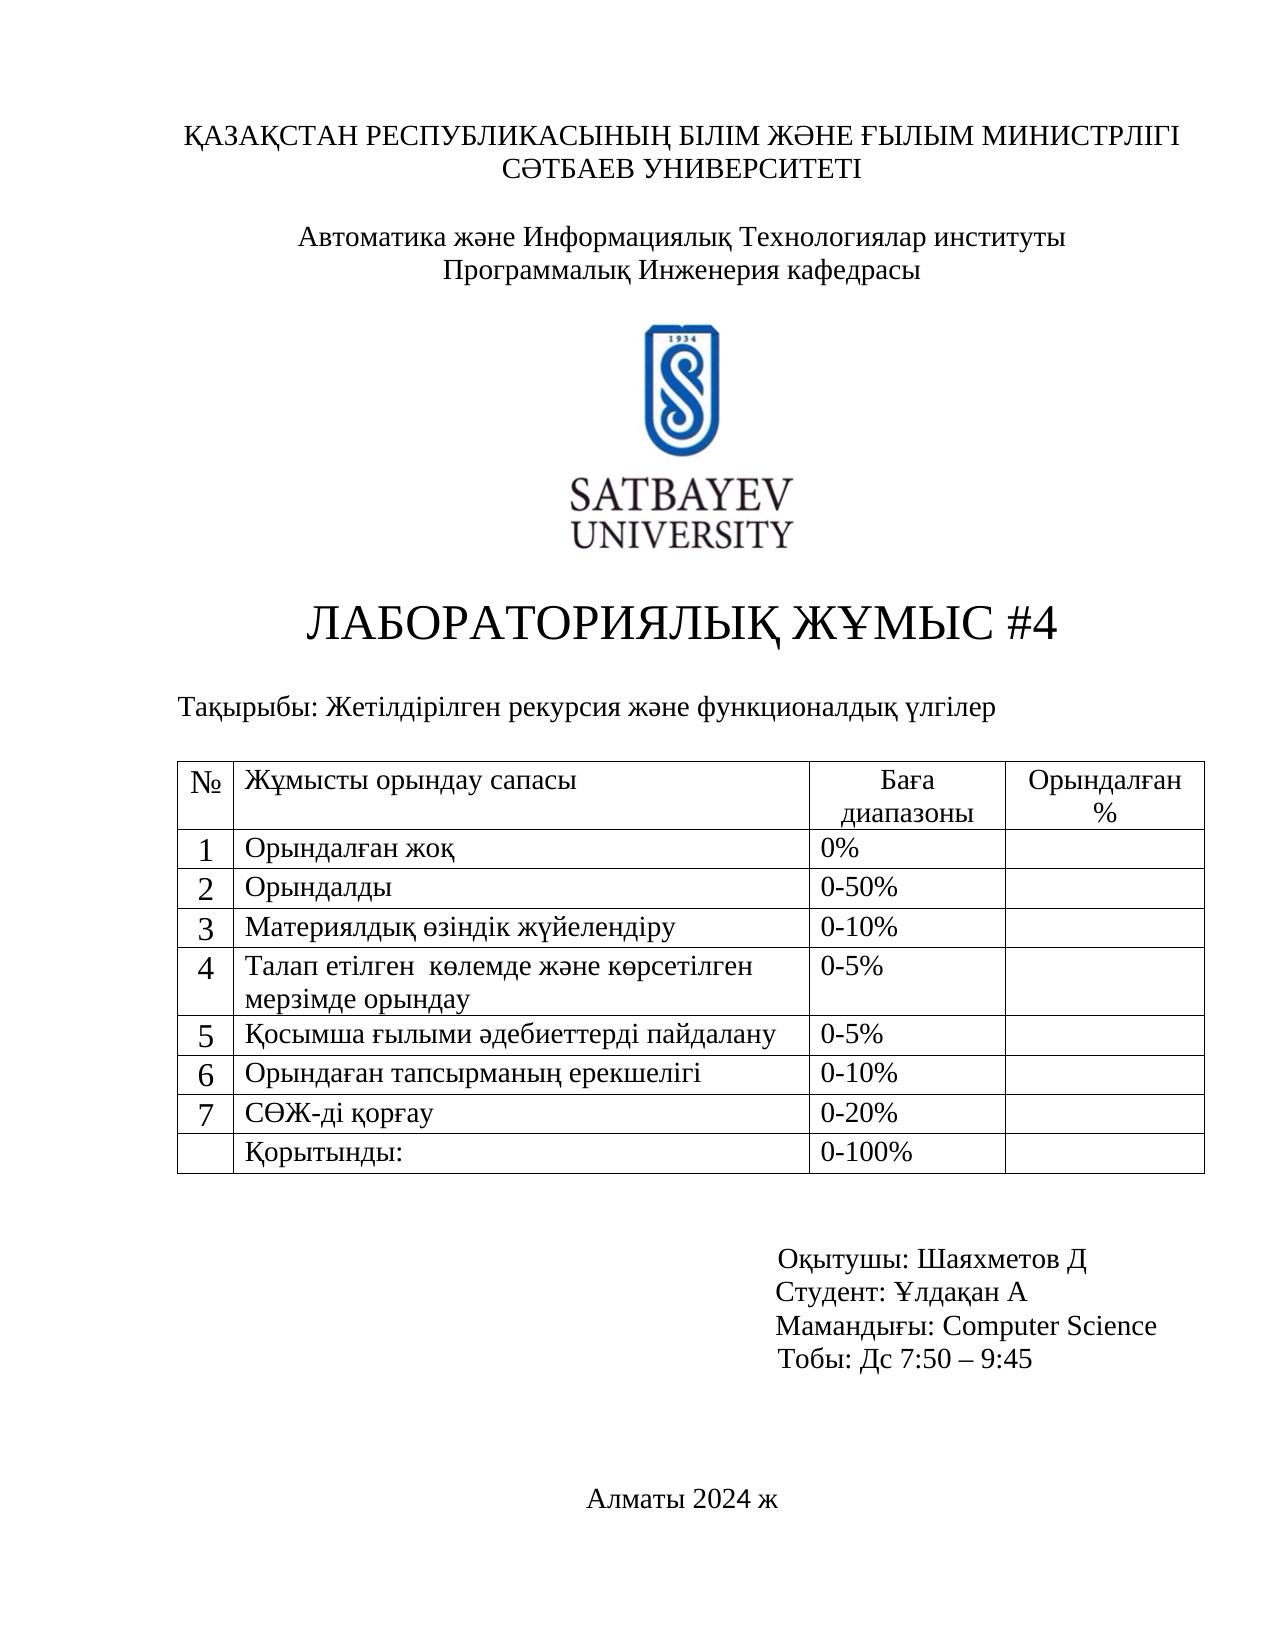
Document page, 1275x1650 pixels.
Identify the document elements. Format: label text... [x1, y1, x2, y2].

table_header Орындалған % [1006, 762, 1204, 829]
table_cell Қорытынды: [234, 1134, 809, 1173]
text Тобы: Дс 7:50 – 9:45 [327, 1341, 1186, 1375]
table_cell 0-100% [810, 1134, 1005, 1173]
table_cell [1006, 869, 1204, 908]
table_cell 4 [178, 948, 233, 1015]
table_header Жұмысты орындау сапасы [234, 762, 809, 829]
table_cell Талап етілген көлемде және көрсетілген мерзімде орындау [234, 948, 809, 1015]
text Автоматика және Информациялық Технологиялар институты [177, 219, 1186, 252]
table_cell [1006, 830, 1204, 868]
table_cell [1006, 1016, 1204, 1054]
table_cell [1006, 1056, 1204, 1094]
table_cell [1006, 1095, 1204, 1133]
table_cell 0-50% [810, 869, 1005, 908]
text Мамандығы: Computer Science [327, 1308, 1186, 1341]
text Студент: Ұлдақан А [627, 1274, 1186, 1308]
table_cell 6 [178, 1056, 233, 1094]
text СӘТБАЕВ УНИВЕРСИТЕТІ [177, 152, 1186, 185]
table_cell 2 [178, 869, 233, 908]
table_cell [178, 1134, 233, 1173]
text ЛАБОРАТОРИЯЛЫҚ ЖҰМЫС #4 [177, 593, 1186, 651]
table_cell СӨЖ-ді қорғау [234, 1095, 809, 1133]
table_cell 0% [810, 830, 1005, 868]
text Тақырыбы: Жетілдірілген рекурсия және функционалдық үлгілер [177, 689, 1186, 722]
table_cell [1006, 1134, 1204, 1173]
text Алматы 2024 ж [177, 1480, 1186, 1516]
table_cell 0-5% [810, 1016, 1005, 1054]
table_cell Орындалды [234, 869, 809, 908]
table_cell Материялдық өзіндік жүйелендіру [234, 909, 809, 947]
table_cell 1 [178, 830, 233, 868]
table_cell 0-5% [810, 948, 1005, 1015]
table_cell 5 [178, 1016, 233, 1054]
text Программалық Инженерия кафедрасы [177, 252, 1186, 286]
table_cell 0-10% [810, 909, 1005, 947]
text Оқытушы: Шаяхметов Д [702, 1241, 1186, 1274]
table_cell [1006, 948, 1204, 1015]
table_cell Орындаған тапсырманың ерекшелігі [234, 1056, 809, 1094]
picture [533, 319, 830, 565]
table_header № [178, 762, 233, 829]
text ҚАЗАҚСТАН РЕСПУБЛИКАСЫНЫҢ БІЛІМ ЖӘНЕ ҒЫЛЫМ МИНИСТРЛІГІ [177, 118, 1186, 152]
table_cell 3 [178, 909, 233, 947]
table_cell [1006, 909, 1204, 947]
table_cell Қосымша ғылыми әдебиеттерді пайдалану [234, 1016, 809, 1054]
table_cell 7 [178, 1095, 233, 1133]
table_cell 0-20% [810, 1095, 1005, 1133]
table_header Баға диапазоны [810, 762, 1005, 829]
table_cell 0-10% [810, 1056, 1005, 1094]
table_cell Орындалған жоқ [234, 830, 809, 868]
